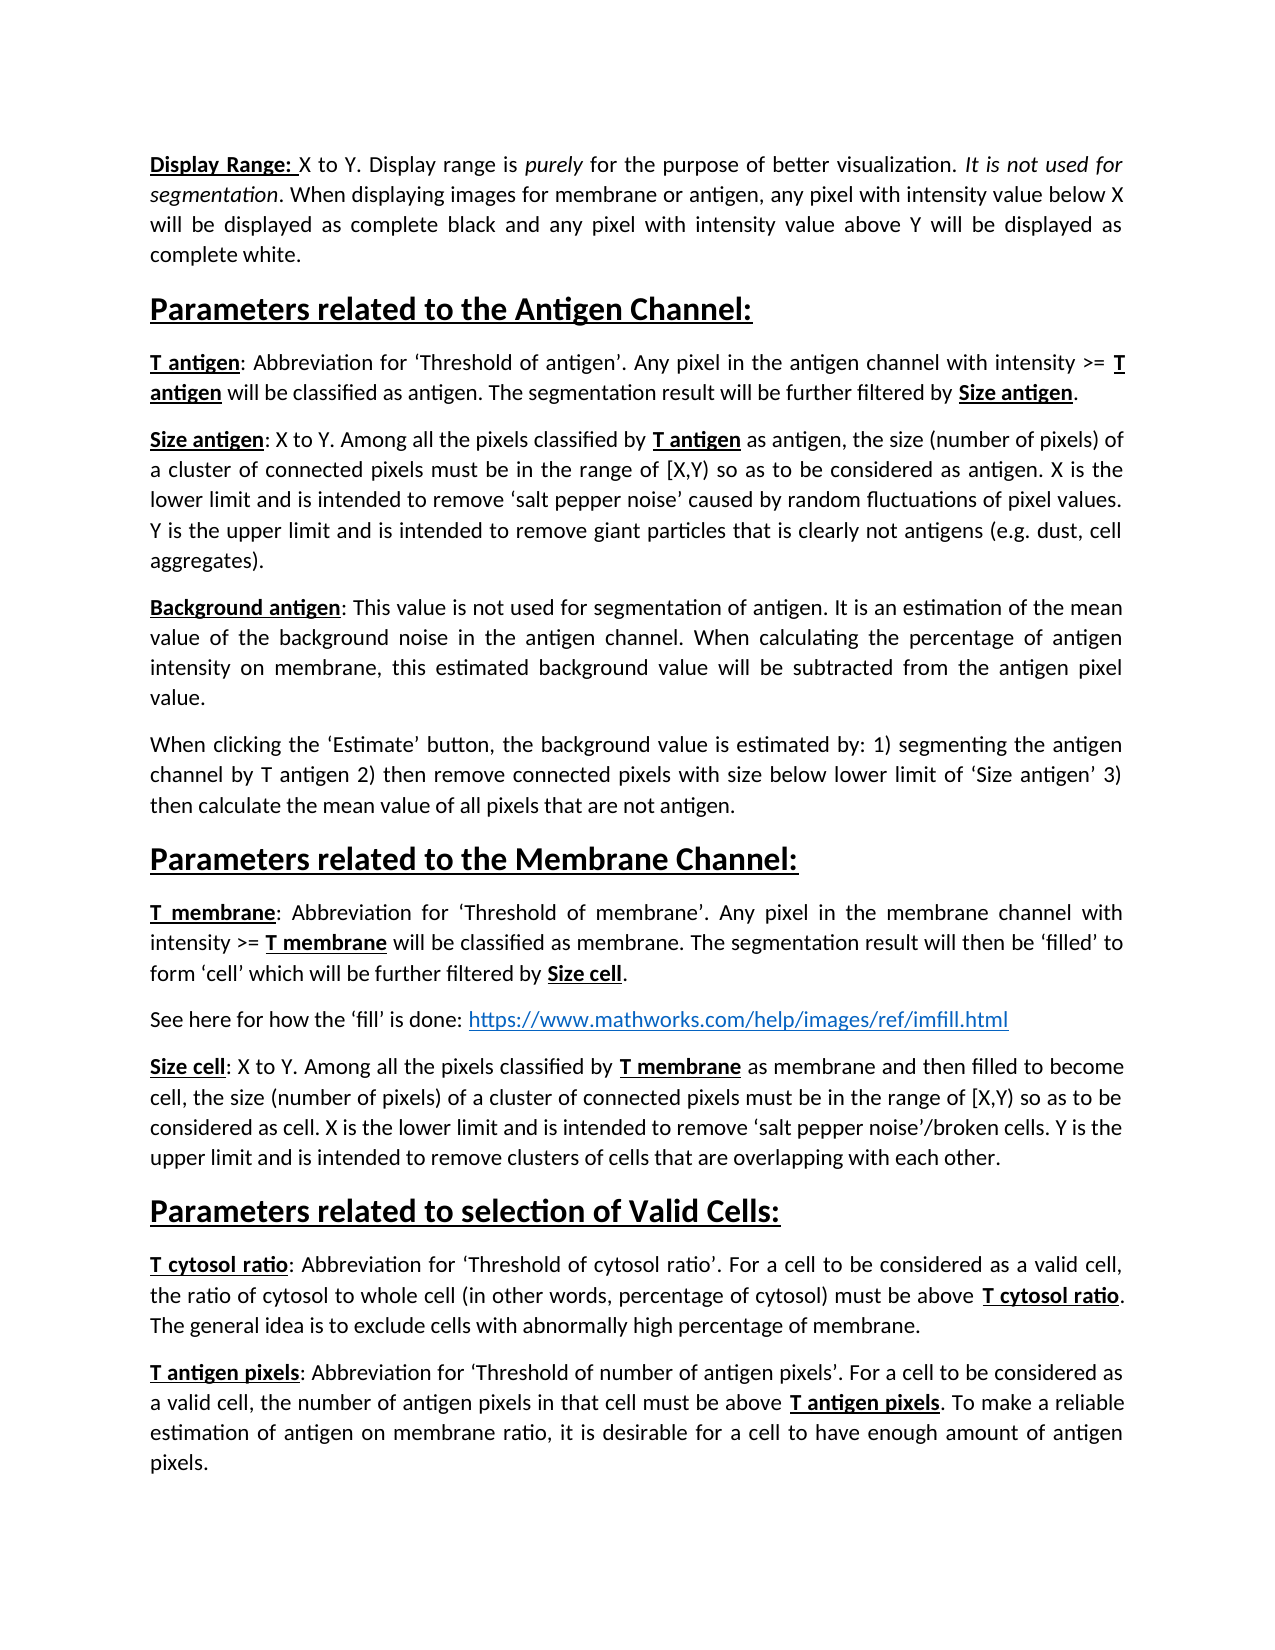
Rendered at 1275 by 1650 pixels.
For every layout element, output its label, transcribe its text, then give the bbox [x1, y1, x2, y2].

text Size antigen: X to Y. Among all the pixels classified by T antigen as antigen, the size (number of pixels) of a cluster of connected pixels must be in the range of [X,Y) so as to be considered as antigen. X is the lower limit and is intended to remove ‘salt pepper noise’ caused by random fluctuations of pixel values. Y is the upper limit and is intended to remove giant particles that is clearly not antigens (e.g. dust, cell aggregates). [150, 425, 1125, 574]
text See here for how the ‘fill’ is done: https://www.mathworks.com/help/images/ref/imfill.html [150, 1006, 1125, 1034]
text T membrane: Abbreviation for ‘Threshold of membrane’. Any pixel in the membrane channel with intensity >= T membrane will be classified as membrane. The segmentation result will then be ‘filled’ to form ‘cell’ which will be further filtered by Size cell. [150, 898, 1125, 987]
text T cytosol ratio: Abbreviation for ‘Threshold of cytosol ratio’. For a cell to be considered as a valid cell, the ratio of cytosol to whole cell (in other words, percentage of cytosol) must be above T cytosol ratio. The general idea is to exclude cells with abnormally high percentage of membrane. [150, 1251, 1125, 1339]
text Parameters related to the Membrane Channel: [150, 838, 1125, 878]
text Display Range: X to Y. Display range is purely for the purpose of better visualization. It is not used for segmentation. When displaying images for membrane or antigen, any pixel with intensity value below X will be displayed as complete black and any pixel with intensity value above Y will be displayed as complete white. [150, 150, 1125, 269]
text Size cell: X to Y. Among all the pixels classified by T membrane as membrane and then filled to become cell, the size (number of pixels) of a cluster of connected pixels must be in the range of [X,Y) so as to be considered as cell. X is the lower limit and is intended to remove ‘salt pepper noise’/broken cells. Y is the upper limit and is intended to remove clusters of cells that are overlapping with each other. [150, 1052, 1125, 1171]
text Parameters related to the Antigen Channel: [150, 287, 1125, 328]
text When clicking the ‘Estimate’ button, the background value is estimated by: 1) segmenting the antigen channel by T antigen 2) then remove connected pixels with size below lower limit of ‘Size antigen’ 3) then calculate the mean value of all pixels that are not antigen. [150, 730, 1125, 819]
text T antigen: Abbreviation for ‘Threshold of antigen’. Any pixel in the antigen channel with intensity >= T antigen will be classified as antigen. The segmentation result will be further filtered by Size antigen. [150, 348, 1125, 406]
text Background antigen: This value is not used for segmentation of antigen. It is an estimation of the mean value of the background noise in the antigen channel. When calculating the percentage of antigen intensity on membrane, this estimated background value will be subtracted from the antigen pixel value. [150, 593, 1125, 712]
text T antigen pixels: Abbreviation for ‘Threshold of number of antigen pixels’. For a cell to be considered as a valid cell, the number of antigen pixels in that cell must be above T antigen pixels. To make a reliable estimation of antigen on membrane ratio, it is desirable for a cell to have enough amount of antigen pixels. [150, 1358, 1125, 1477]
text Parameters related to selection of Valid Cells: [150, 1190, 1125, 1231]
